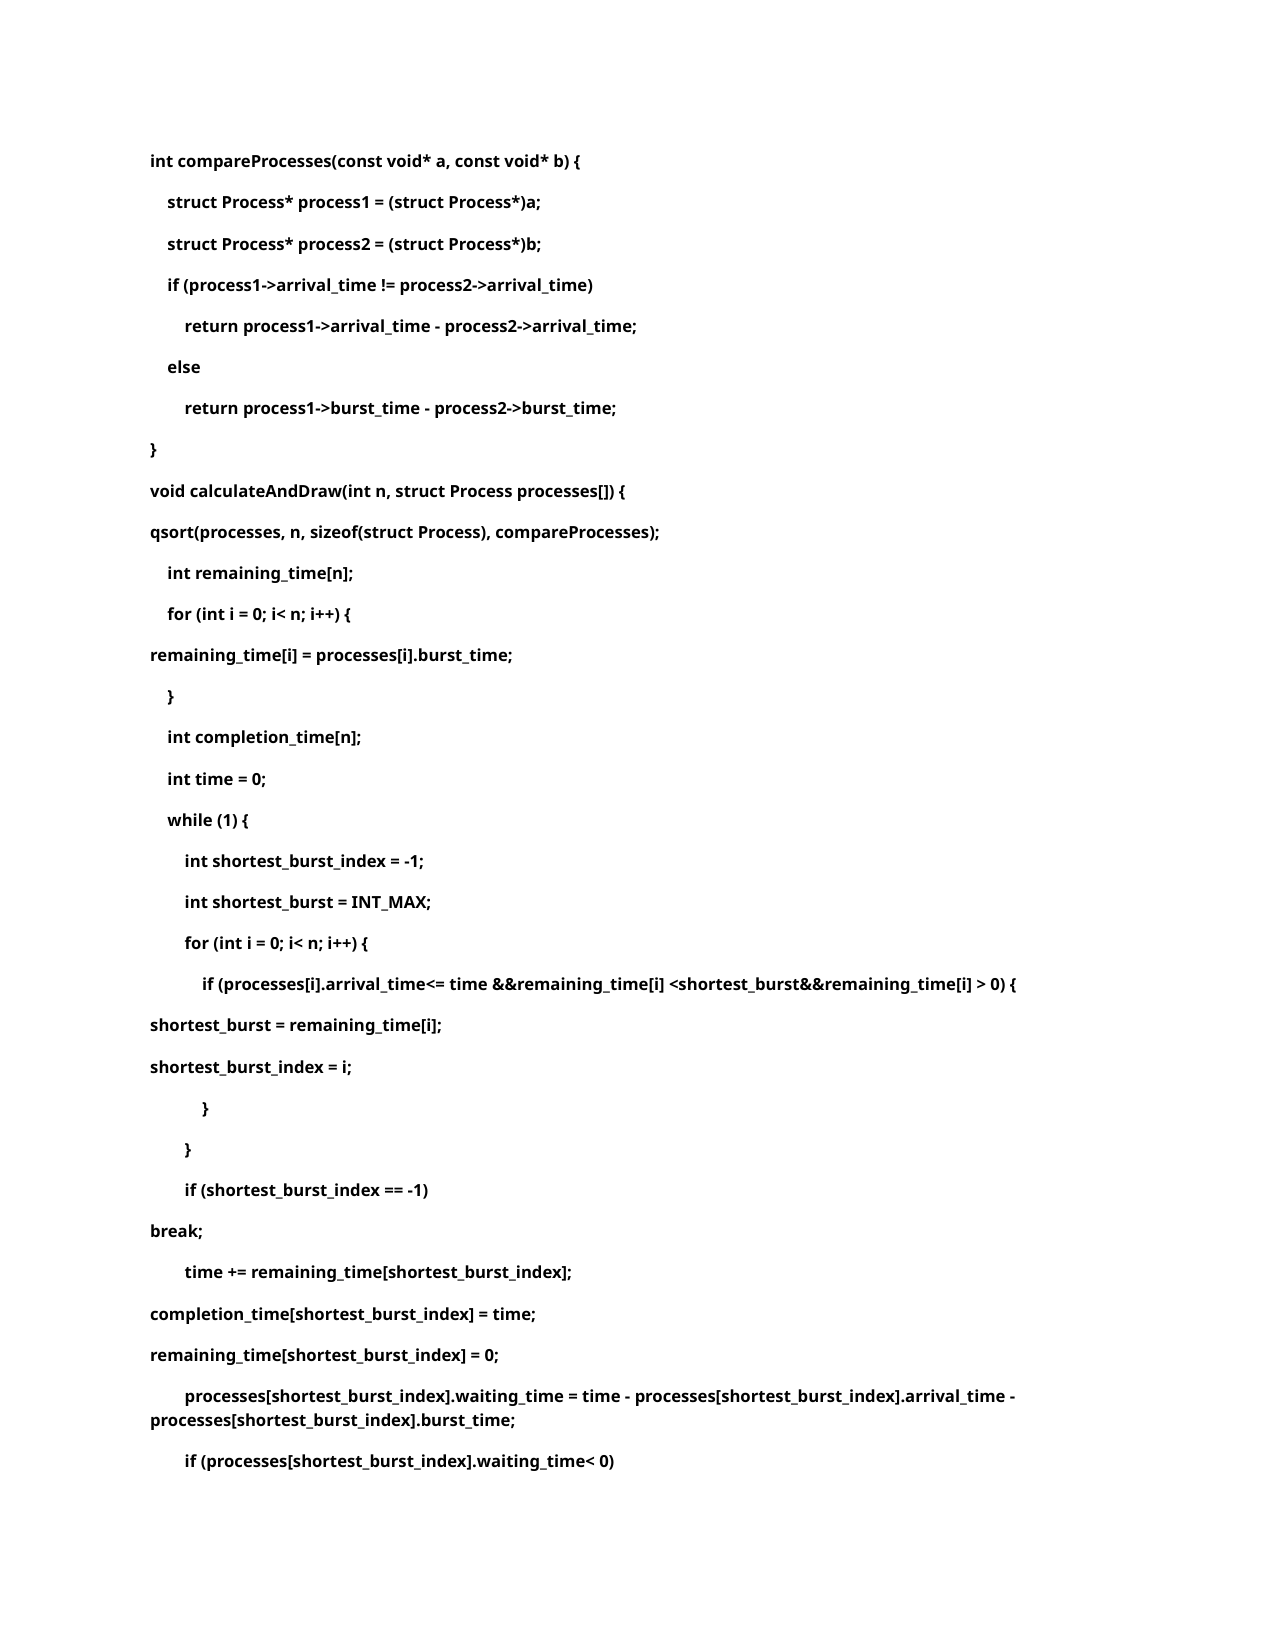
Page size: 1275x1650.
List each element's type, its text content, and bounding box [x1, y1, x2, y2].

text int shortest_burst = INT_MAX; [150, 891, 1125, 913]
text shortest_burst = remaining_time[i]; [150, 1014, 1125, 1037]
text processes[shortest_burst_index].waiting_time = time - processes[shortest_burst_index].arrival_time - processes[shortest_burst_index].burst_time; [150, 1384, 1125, 1432]
text if (shortest_burst_index == -1) [150, 1179, 1125, 1201]
text for (int i = 0; i< n; i++) { [150, 932, 1125, 954]
text int time = 0; [150, 767, 1125, 790]
text time += remaining_time[shortest_burst_index]; [150, 1261, 1125, 1284]
text if (processes[shortest_burst_index].waiting_time< 0) [150, 1450, 1125, 1473]
text completion_time[shortest_burst_index] = time; [150, 1302, 1125, 1325]
text } [150, 1096, 1125, 1119]
text qsort(processes, n, sizeof(struct Process), compareProcesses); [150, 520, 1125, 543]
text return process1->burst_time - process2->burst_time; [150, 397, 1125, 419]
text shortest_burst_index = i; [150, 1055, 1125, 1078]
text remaining_time[i] = processes[i].burst_time; [150, 644, 1125, 666]
text else [150, 356, 1125, 378]
text int completion_time[n]; [150, 726, 1125, 749]
text break; [150, 1220, 1125, 1242]
text return process1->arrival_time - process2->arrival_time; [150, 314, 1125, 337]
text int shortest_burst_index = -1; [150, 849, 1125, 872]
text int remaining_time[n]; [150, 561, 1125, 584]
text } [150, 685, 1125, 708]
text for (int i = 0; i< n; i++) { [150, 603, 1125, 625]
text } [150, 438, 1125, 461]
text int compareProcesses(const void* a, const void* b) { [150, 150, 1125, 173]
text void calculateAndDraw(int n, struct Process processes[]) { [150, 479, 1125, 502]
text if (process1->arrival_time != process2->arrival_time) [150, 273, 1125, 296]
text remaining_time[shortest_burst_index] = 0; [150, 1343, 1125, 1366]
text if (processes[i].arrival_time<= time &&remaining_time[i] <shortest_burst&&remaining_time[i] > 0) { [150, 973, 1125, 996]
text struct Process* process2 = (struct Process*)b; [150, 232, 1125, 255]
text struct Process* process1 = (struct Process*)a; [150, 191, 1125, 214]
text while (1) { [150, 808, 1125, 831]
text } [150, 1137, 1125, 1160]
